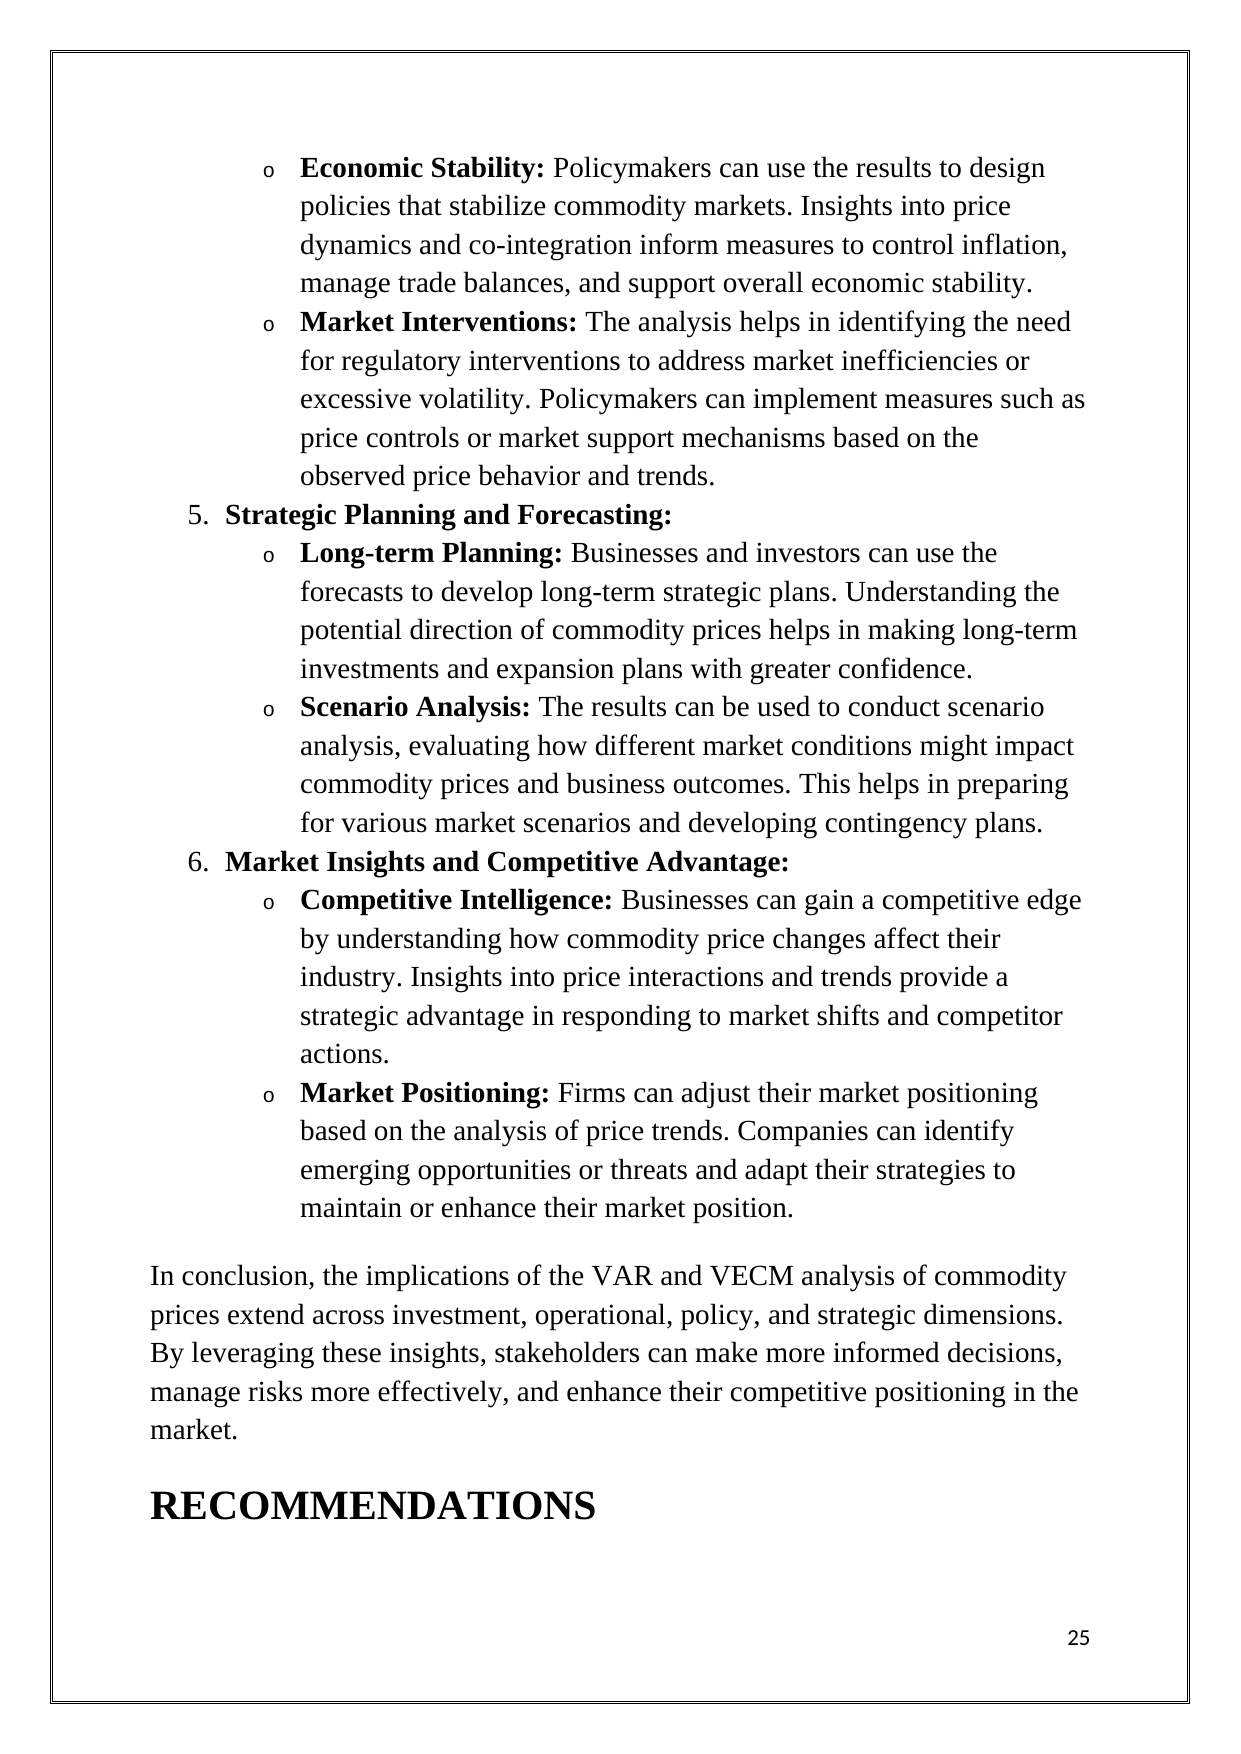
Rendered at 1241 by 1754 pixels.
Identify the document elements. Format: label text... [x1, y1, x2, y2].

list Competitive Intelligence: Businesses can gain a competitive edge by understanding how commodity price changes affect their industry. Insights into price interactions and trends provide a strategic advantage in responding to market shifts and competitor actions. [262, 882, 1090, 1070]
list Strategic Planning and Forecasting: [187, 497, 1090, 530]
text RECOMMENDATIONS [150, 1480, 1090, 1528]
list Scenario Analysis: The results can be used to conduct scenario analysis, evaluating how different market conditions might impact commodity prices and business outcomes. This helps in preparing for various market scenarios and developing contingency plans. [262, 689, 1090, 839]
list Long-term Planning: Businesses and investors can use the forecasts to develop long-term strategic plans. Understanding the potential direction of commodity prices helps in making long-term investments and expansion plans with greater confidence. [262, 535, 1090, 684]
list Economic Stability: Policymakers can use the results to design policies that stabilize commodity markets. Insights into price dynamics and co-integration inform measures to control inflation, manage trade balances, and support overall economic stability. [262, 150, 1090, 299]
text In conclusion, the implications of the VAR and VECM analysis of commodity prices extend across investment, operational, policy, and strategic dimensions. By leveraging these insights, stakeholders can make more informed decisions, manage risks more effectively, and enhance their competitive positioning in the market. [150, 1258, 1090, 1446]
list Market Positioning: Firms can adjust their market positioning based on the analysis of price trends. Companies can identify emerging opportunities or threats and adapt their strategies to maintain or enhance their market position. [262, 1075, 1090, 1224]
list Market Insights and Competitive Advantage: [187, 844, 1090, 877]
list Market Interventions: The analysis helps in identifying the need for regulatory interventions to address market inefficiencies or excessive volatility. Policymakers can implement measures such as price controls or market support mechanisms based on the observed price behavior and trends. [262, 304, 1090, 492]
